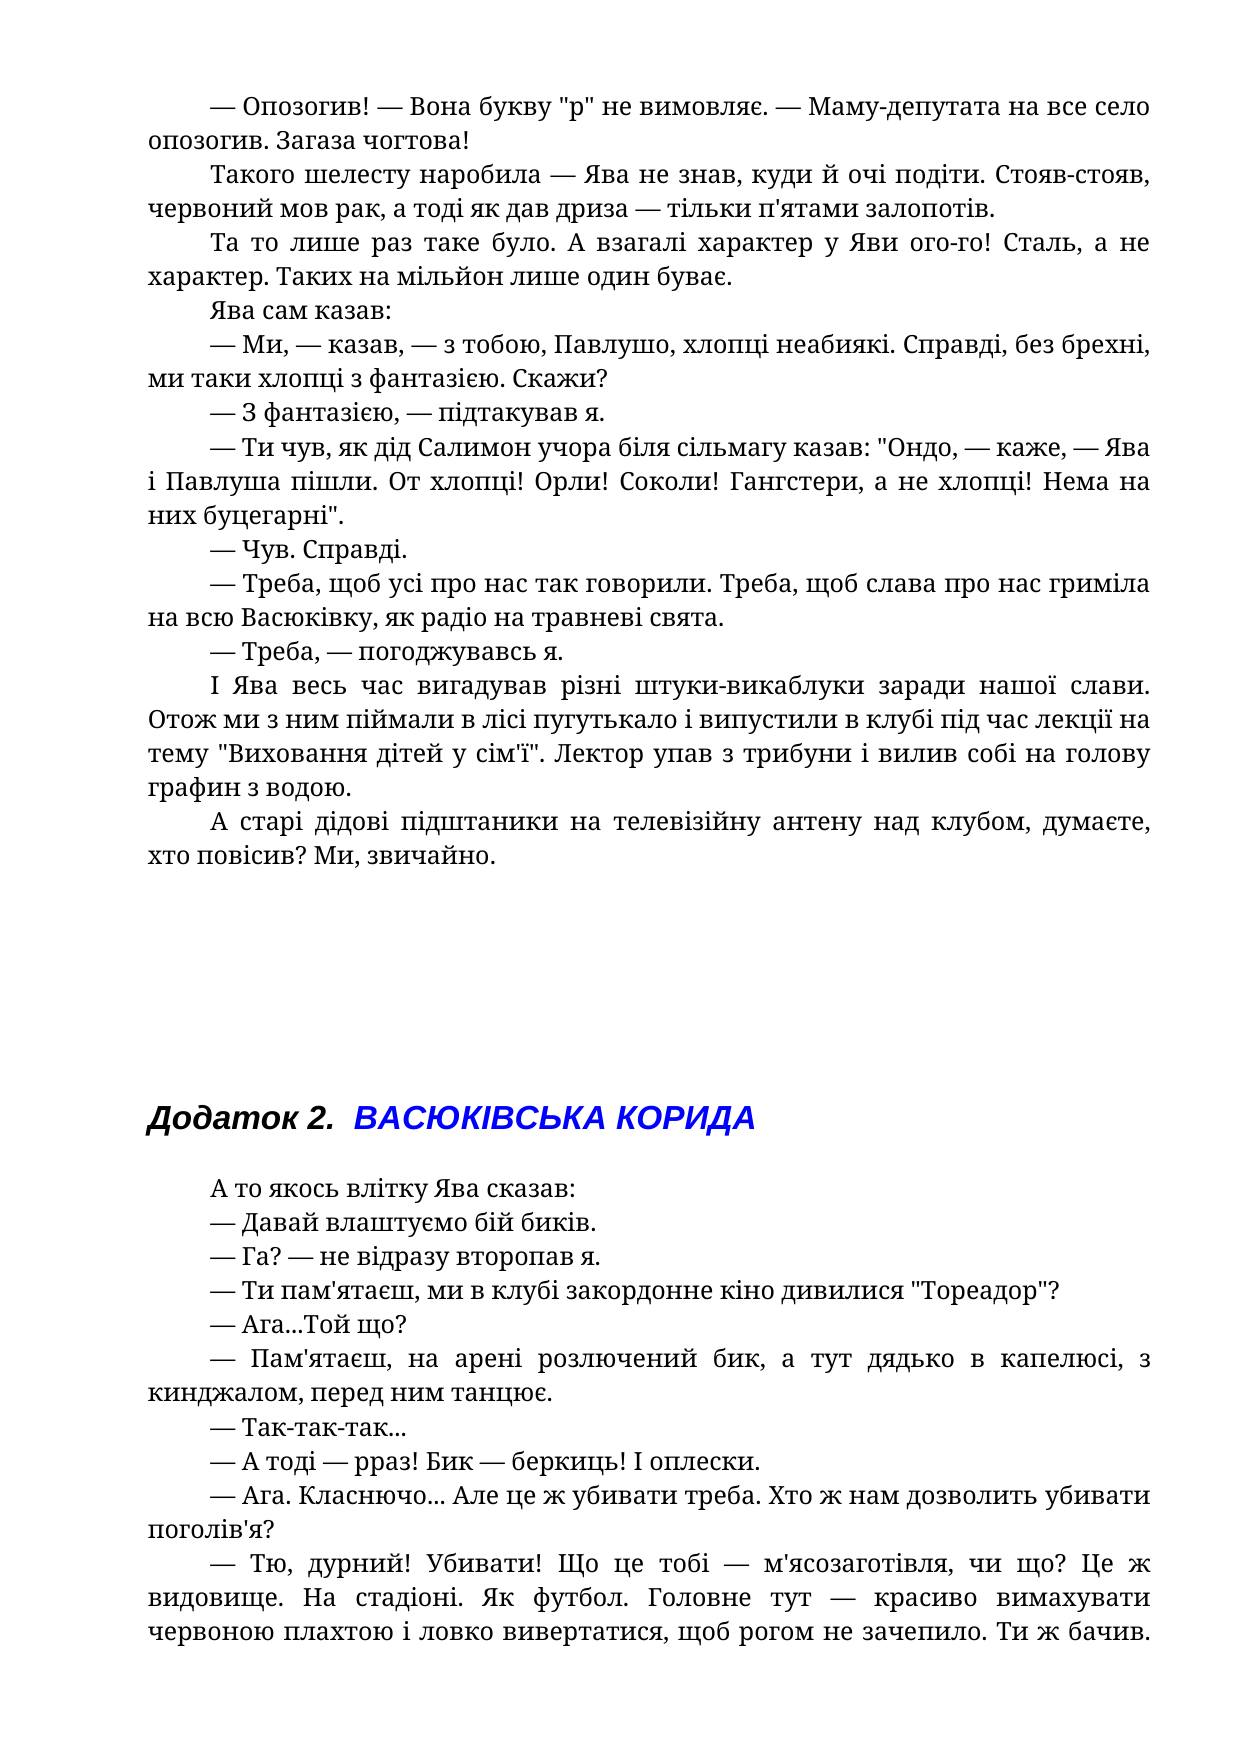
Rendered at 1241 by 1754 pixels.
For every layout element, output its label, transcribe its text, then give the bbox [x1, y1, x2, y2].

text — Пам'ятаєш, на арені розлючений бик, а тут дядько в капелюсі, з кинджалом, перед ним танцює. [148, 1341, 1152, 1409]
text — Ти пам'ятаєш, ми в клубі закордонне кіно дивилися "Тореадор"? [148, 1273, 1152, 1307]
text — Ага. Класнючо... Але це ж убивати треба. Хто ж нам дозволить убивати поголів'я? [148, 1477, 1152, 1545]
text А старі дідові підштаники на телевізійну антену над клубом, думаєте, хто повісив? Ми, звичайно. [148, 804, 1152, 872]
text — З фантазією, — підтакував я. [148, 395, 1152, 429]
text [148, 1545, 1152, 1648]
text Такого шелесту наробила — Ява не знав, куди й очі подіти. Стояв-стояв, червоний мов рак, а тоді як дав дриза — тільки п'ятами залопотів. [148, 157, 1152, 225]
text — Ага...Той що? [148, 1307, 1152, 1341]
text Та то лише раз таке було. А взагалі характер у Яви ого-го! Сталь, а не характер. Таких на мільйон лише один буває. [148, 225, 1152, 293]
text Ява сам казав: [148, 293, 1152, 327]
text — Ми, — казав, — з тобою, Павлушо, хлопці неабиякі. Справді, без брехні, ми таки хлопці з фантазією. Скажи? [148, 327, 1152, 395]
text — А тоді — рраз! Бик — беркиць! І оплески. [148, 1443, 1152, 1477]
text Додаток 2. ВАСЮКІВСЬКА КОРИДА [148, 1098, 1152, 1137]
text — Га? — не відразу второпав я. [148, 1239, 1152, 1273]
text А то якось влітку Ява сказав: [148, 1171, 1152, 1205]
text І Ява весь час вигадував різні штуки-викаблуки заради нашої слави. Отож ми з ним піймали в лісі пугутькало і випустили в клубі під час лекції на тему "Виховання дітей у сім'ї". Лектор упав з трибуни і вилив собі на голову графин з водою. [148, 668, 1152, 804]
text — Так-так-так... [148, 1409, 1152, 1443]
text — Ти чув, як дід Салимон учора біля сільмагу казав: "Ондо, — каже, — Ява і Павлуша пішли. От хлопці! Орли! Соколи! Гангстери, а не хлопці! Нема на них буцегарні". [148, 429, 1152, 531]
text — Треба, щоб усі про нас так говорили. Треба, щоб слава про нас гриміла на всю Васюківку, як радіо на травневі свята. [148, 565, 1152, 633]
text — Треба, — погоджувавсь я. [148, 633, 1152, 668]
text — Чув. Справді. [148, 531, 1152, 565]
text — Опозогив! — Вона букву "р" не вимовляє. — Маму-депутата на все село опозогив. Загаза чогтова! [148, 88, 1152, 157]
text — Давай влаштуємо бій биків. [148, 1205, 1152, 1239]
